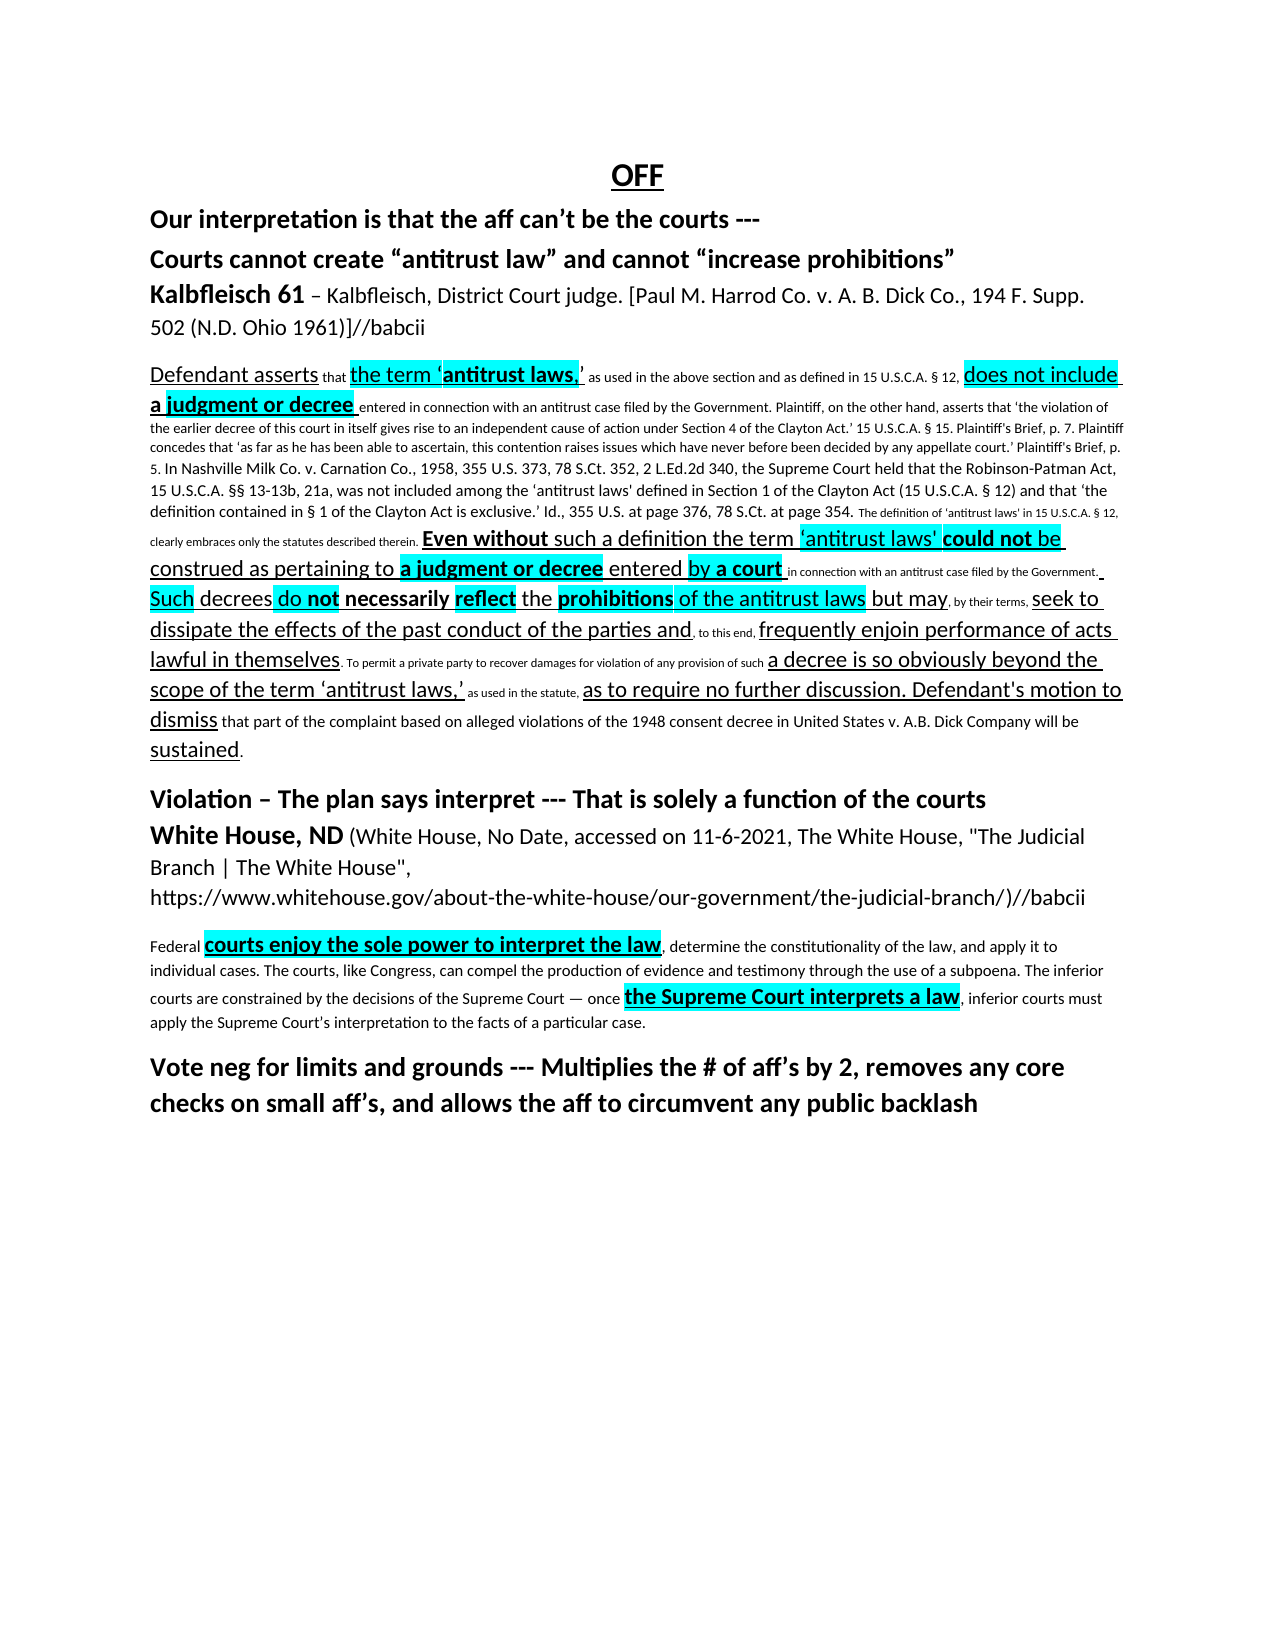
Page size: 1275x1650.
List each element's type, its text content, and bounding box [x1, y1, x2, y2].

text White House, ND (White House, No Date, accessed on 11-6-2021, The White House, "The Judicial Branch | The White House", https://www.whitehouse.gov/about-the-white-house/our-government/the-judicial-branch/)//babcii [150, 818, 1125, 912]
text Federal courts enjoy the sole power to interpret the law, determine the constitutionality of the law, and apply it to individual cases. The courts, like Congress, can compel the production of evidence and testimony through the use of a subpoena. The inferior courts are constrained by the decisions of the Supreme Court — once the Supreme Court interprets a law, inferior courts must apply the Supreme Court’s interpretation to the facts of a particular case. [150, 930, 1125, 1032]
subtitle Vote neg for limits and grounds --- Multiplies the # of aff’s by 2, removes any core checks on small aff’s, and allows the aff to circumvent any public backlash [150, 1051, 1125, 1119]
text Kalbfleisch 61 – Kalbfleisch, District Court judge. [Paul M. Harrod Co. v. A. B. Dick Co., 194 F. Supp. 502 (N.D. Ohio 1961)]//babcii [150, 278, 1125, 341]
subtitle OFF [150, 154, 1125, 195]
subtitle Courts cannot create “antitrust law” and cannot “increase prohibitions” [150, 242, 1125, 275]
subtitle Violation – The plan says interpret --- That is solely a function of the courts [150, 782, 1125, 816]
text Defendant asserts that the term ‘antitrust laws,’ as used in the above section and as defined in 15 U.S.C.A. § 12, does not include a judgment or decree entered in connection with an antitrust case filed by the Government. Plaintiff, on the other hand, asserts that ‘the violation of the earlier decree of this court in itself gives rise to an independent cause of action under Section 4 of the Clayton Act.’ 15 U.S.C.A. § 15. Plaintiff's Brief, p. 7. Plaintiff concedes that ‘as far as he has been able to ascertain, this contention raises issues which have never before been decided by any appellate court.’ Plaintiff's Brief, p. 5. In Nashville Milk Co. v. Carnation Co., 1958, 355 U.S. 373, 78 S.Ct. 352, 2 L.Ed.2d 340, the Supreme Court held that the Robinson-Patman Act, 15 U.S.C.A. §§ 13-13b, 21a, was not included among the ‘antitrust laws' defined in Section 1 of the Clayton Act (15 U.S.C.A. § 12) and that ‘the definition contained in § 1 of the Clayton Act is exclusive.’ Id., 355 U.S. at page 376, 78 S.Ct. at page 354. The definition of ‘antitrust laws' in 15 U.S.C.A. § 12, clearly embraces only the statutes described therein. Even without such a definition the term ‘antitrust laws' could not be construed as pertaining to a judgment or decree entered by a court in connection with an antitrust case filed by the Government. Such decrees do not necessarily reflect the prohibitions of the antitrust laws but may, by their terms, seek to dissipate the effects of the past conduct of the parties and, to this end, frequently enjoin performance of acts lawful in themselves. To permit a private party to recover damages for violation of any provision of such a decree is so obviously beyond the scope of the term ‘antitrust laws,’ as used in the statute, as to require no further discussion. Defendant's motion to dismiss that part of the complaint based on alleged violations of the 1948 consent decree in United States v. A.B. Dick Company will be sustained. [150, 360, 1125, 764]
subtitle Our interpretation is that the aff can’t be the courts --- [150, 202, 1125, 235]
